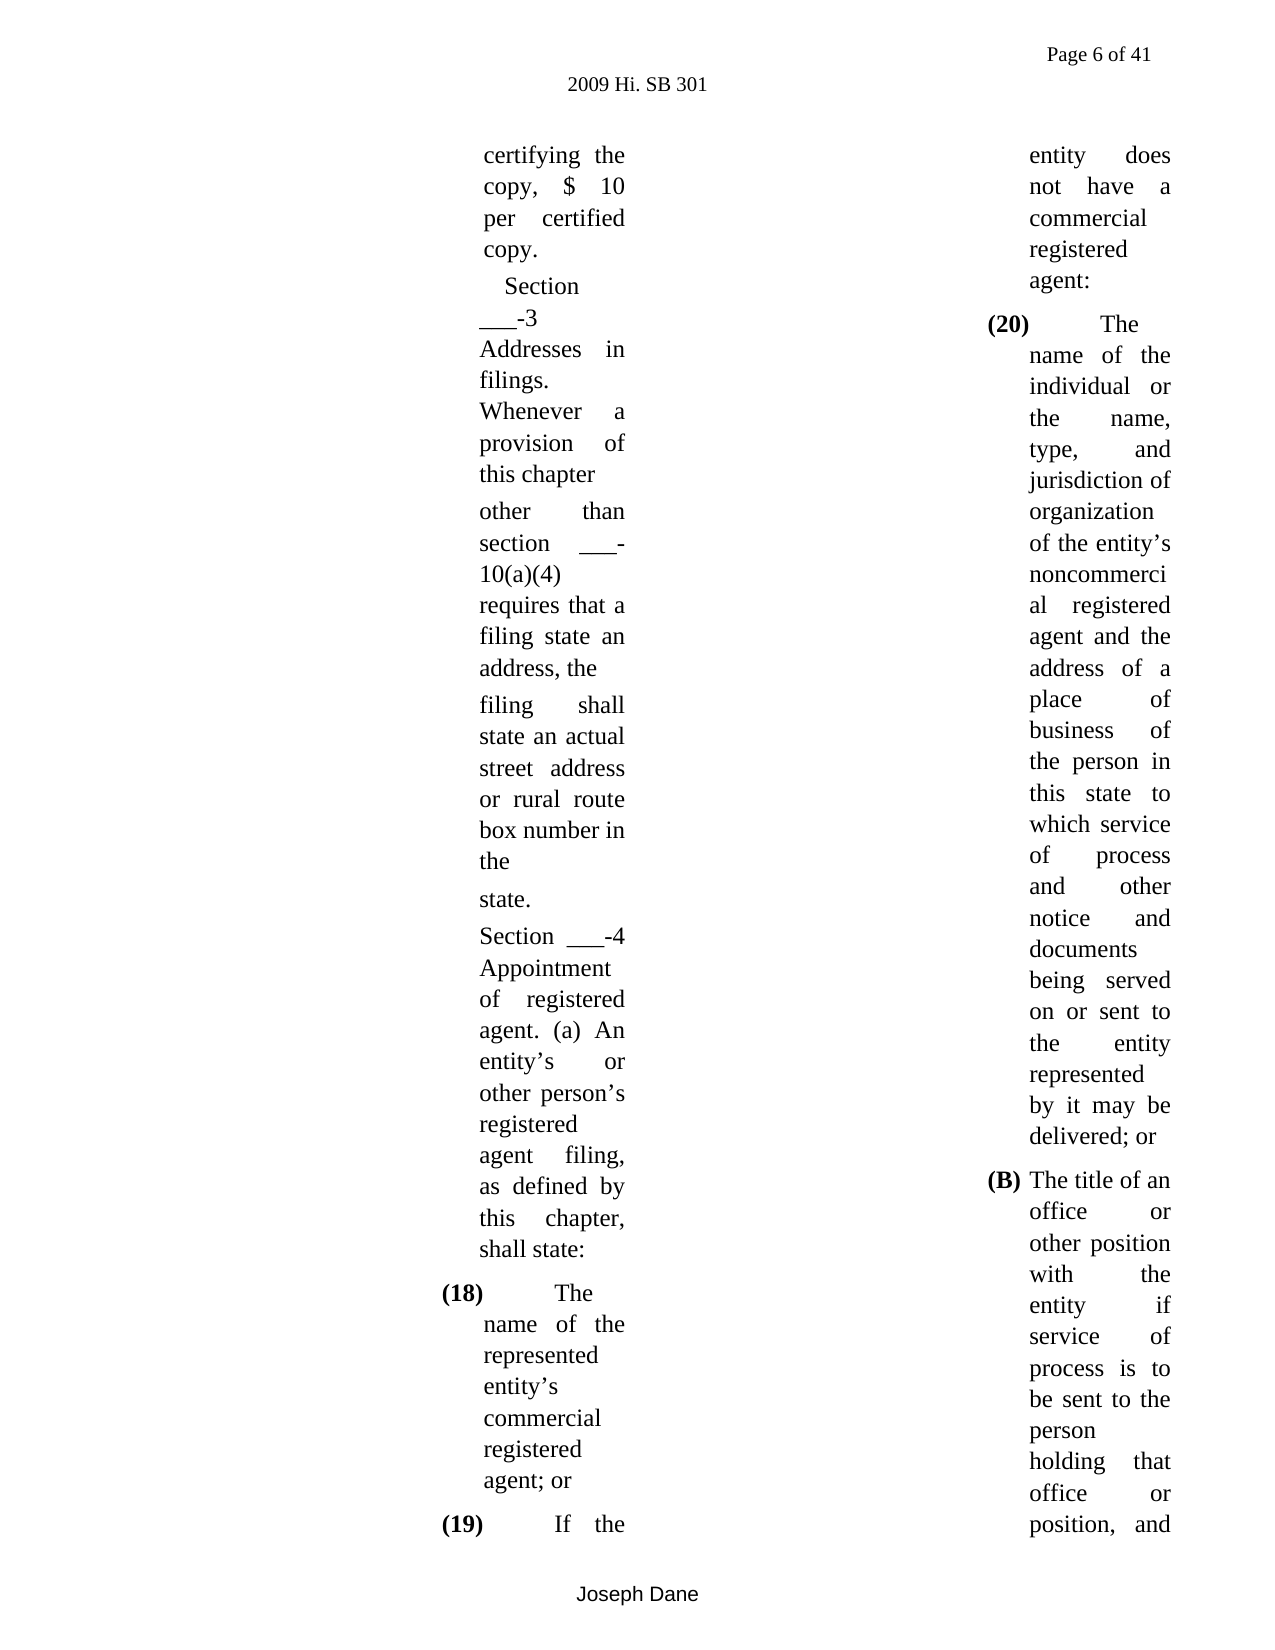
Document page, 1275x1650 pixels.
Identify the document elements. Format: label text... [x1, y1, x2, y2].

text state. [479, 881, 625, 913]
text other than section ___-10(a)(4) requires that a filing state an address, the [479, 494, 625, 681]
list If the entity does not have a commercial registered agent: [987, 138, 1171, 294]
list The name of the individual or the name, type, and jurisdiction of organization of the entity’s noncommercial registered agent and the address of a place of business of the person in this state to which service of process and other notice and documents being served on or sent to the entity represented by it may be delivered; or [987, 306, 1171, 1150]
list The name of the represented entity’s commercial registered agent; or [442, 1275, 625, 1494]
list For certifying the copy, $ 10 per certified copy. [442, 138, 625, 263]
text filing shall state an actual street address or rural route box number in the [479, 688, 625, 875]
text Section ___-4 Appointment of registered agent. (a) An entity’s or other person’s registered agent filing, as defined by this chapter, shall state: [479, 919, 625, 1263]
text Section ___-3 Addresses in filings. Whenever a provision of this chapter [479, 269, 625, 488]
list If the entity does not have a commercial registered agent: [442, 1506, 625, 1538]
